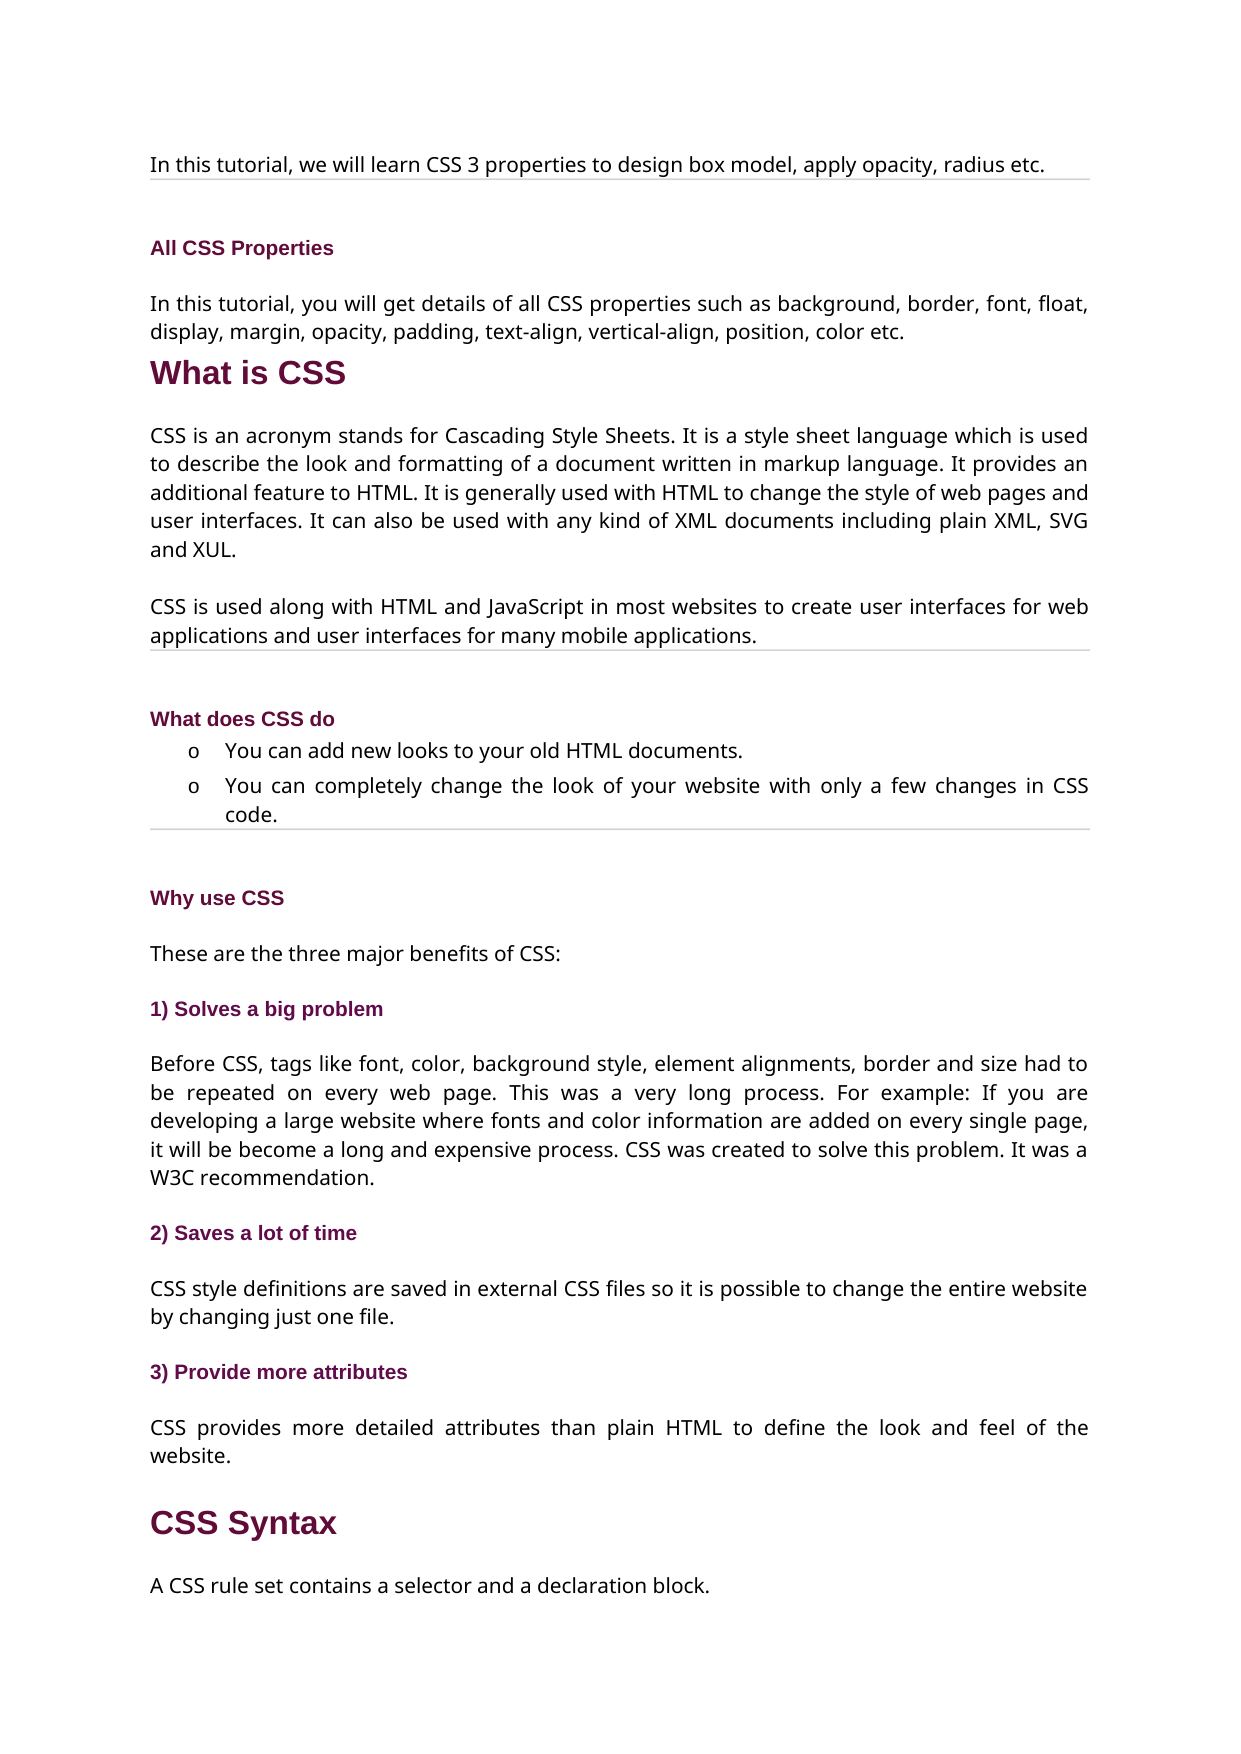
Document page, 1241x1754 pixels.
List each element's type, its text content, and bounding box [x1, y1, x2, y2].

text CSS provides more detailed attributes than plain HTML to define the look and feel of the website. [150, 1413, 1090, 1470]
text 3) Provide more attributes [150, 1360, 1090, 1384]
text What does CSS do [150, 706, 1090, 730]
text 1) Solves a big problem [150, 996, 1090, 1020]
text CSS is used along with HTML and JavaScript in most websites to create user interfaces for web applications and user interfaces for many mobile applications. [150, 592, 1090, 649]
list You can add new looks to your old HTML documents. [187, 737, 1090, 765]
text Why use CSS [150, 886, 1090, 909]
text These are the three major benefits of CSS: [150, 939, 1090, 967]
text 2) Saves a lot of time [150, 1221, 1090, 1245]
text All CSS Properties [150, 236, 1090, 259]
text CSS style definitions are saved in external CSS files so it is possible to change the entire website by changing just one file. [150, 1274, 1090, 1331]
text CSS Syntax [150, 1503, 1090, 1542]
list You can completely change the look of your website with only a few changes in CSS code. [187, 771, 1090, 828]
text Before CSS, tags like font, color, background style, element alignments, border and size had to be repeated on every web page. This was a very long process. For example: If you are developing a large website where fonts and color information are added on every single page, it will be become a long and expensive process. CSS was created to solve this problem. It was a W3C recommendation. [150, 1049, 1090, 1192]
text CSS is an acronym stands for Cascading Style Sheets. It is a style sheet language which is used to describe the look and formatting of a document written in markup language. It provides an additional feature to HTML. It is generally used with HTML to change the style of web pages and user interfaces. It can also be used with any kind of XML documents including plain XML, SVG and XUL. [150, 421, 1090, 563]
text In this tutorial, you will get details of all CSS properties such as background, border, font, float, display, margin, opacity, padding, text-align, vertical-align, position, color etc. [150, 289, 1090, 346]
text In this tutorial, we will learn CSS 3 properties to design box model, apply opacity, radius etc. [150, 150, 1090, 178]
text A CSS rule set contains a selector and a declaration block. [150, 1571, 1090, 1599]
text What is CSS [150, 353, 1090, 392]
